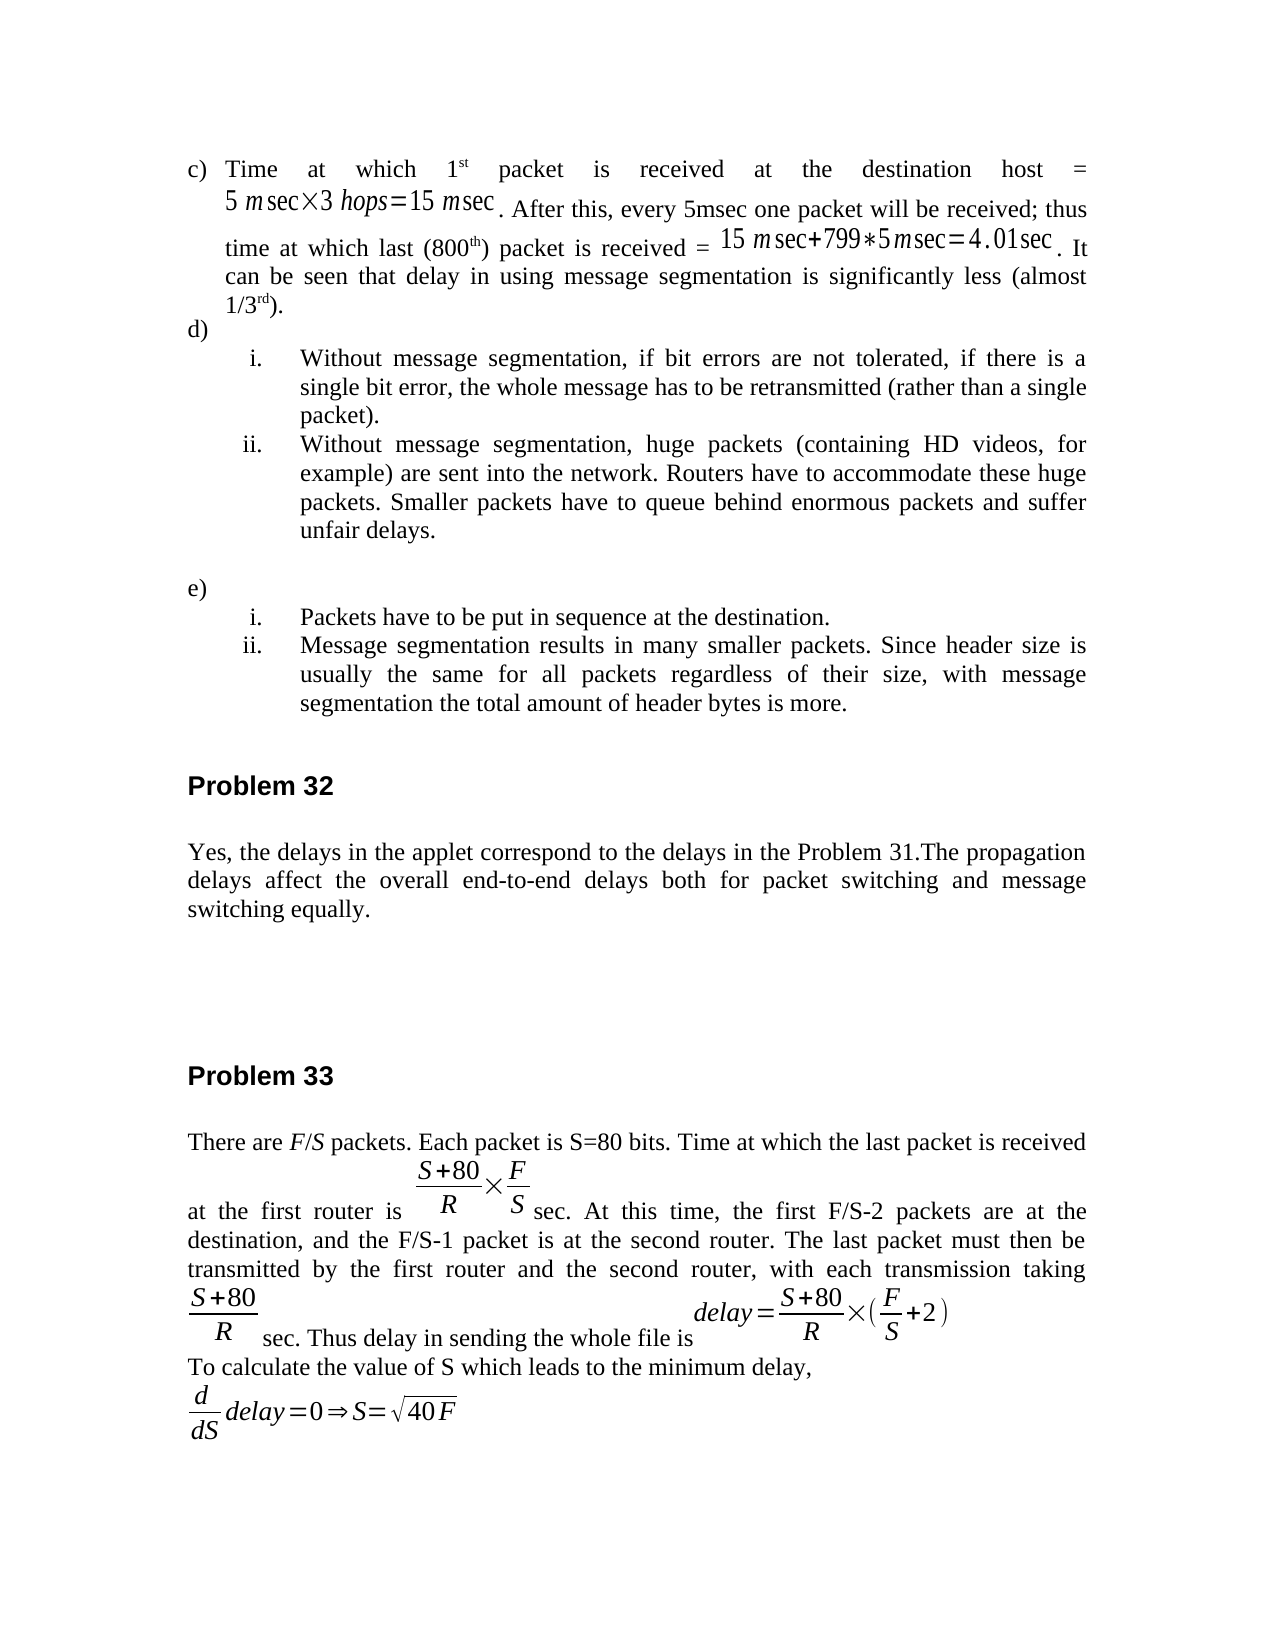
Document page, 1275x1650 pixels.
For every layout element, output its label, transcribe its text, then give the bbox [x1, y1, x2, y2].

subtitle Yes, the delays in the applet correspond to the delays in the Problem 31.The propagation delays affect the overall end-to-end delays both for packet switching and message switching equally. [187, 837, 1087, 923]
subtitle Problem 33 [187, 1060, 1087, 1092]
subtitle To calculate the value of S which leads to the minimum delay, [187, 1352, 1087, 1381]
subtitle Packets have to be put in sequence at the destination. [262, 602, 1087, 630]
subtitle Without message segmentation, huge packets (containing HD videos, for example) are sent into the network. Routers have to accommodate these huge packets. Smaller packets have to queue behind enormous packets and suffer unfair delays. [262, 429, 1087, 544]
subtitle Problem 32 [187, 770, 1087, 802]
subtitle There are F/S packets. Each packet is S=80 bits. Time at which the last packet is received at the first router is sec. At this time, the first F/S-2 packets are at the destination, and the F/S-1 packet is at the second router. The last packet must then be transmitted by the first router and the second router, with each transmission taking sec. Thus delay in sending the whole file is [187, 1127, 1087, 1352]
subtitle Message segmentation results in many smaller packets. Since header size is usually the same for all packets regardless of their size, with message segmentation the total amount of header bytes is more. [262, 630, 1087, 717]
subtitle Time at which 1st packet is received at the destination host = . After this, every 5msec one packet will be received; thus time at which last (800th) packet is received = . It can be seen that delay in using message segmentation is significantly less (almost 1/3rd). [187, 150, 1087, 314]
subtitle Without message segmentation, if bit errors are not tolerated, if there is a single bit error, the whole message has to be retransmitted (rather than a single packet). [262, 343, 1087, 429]
